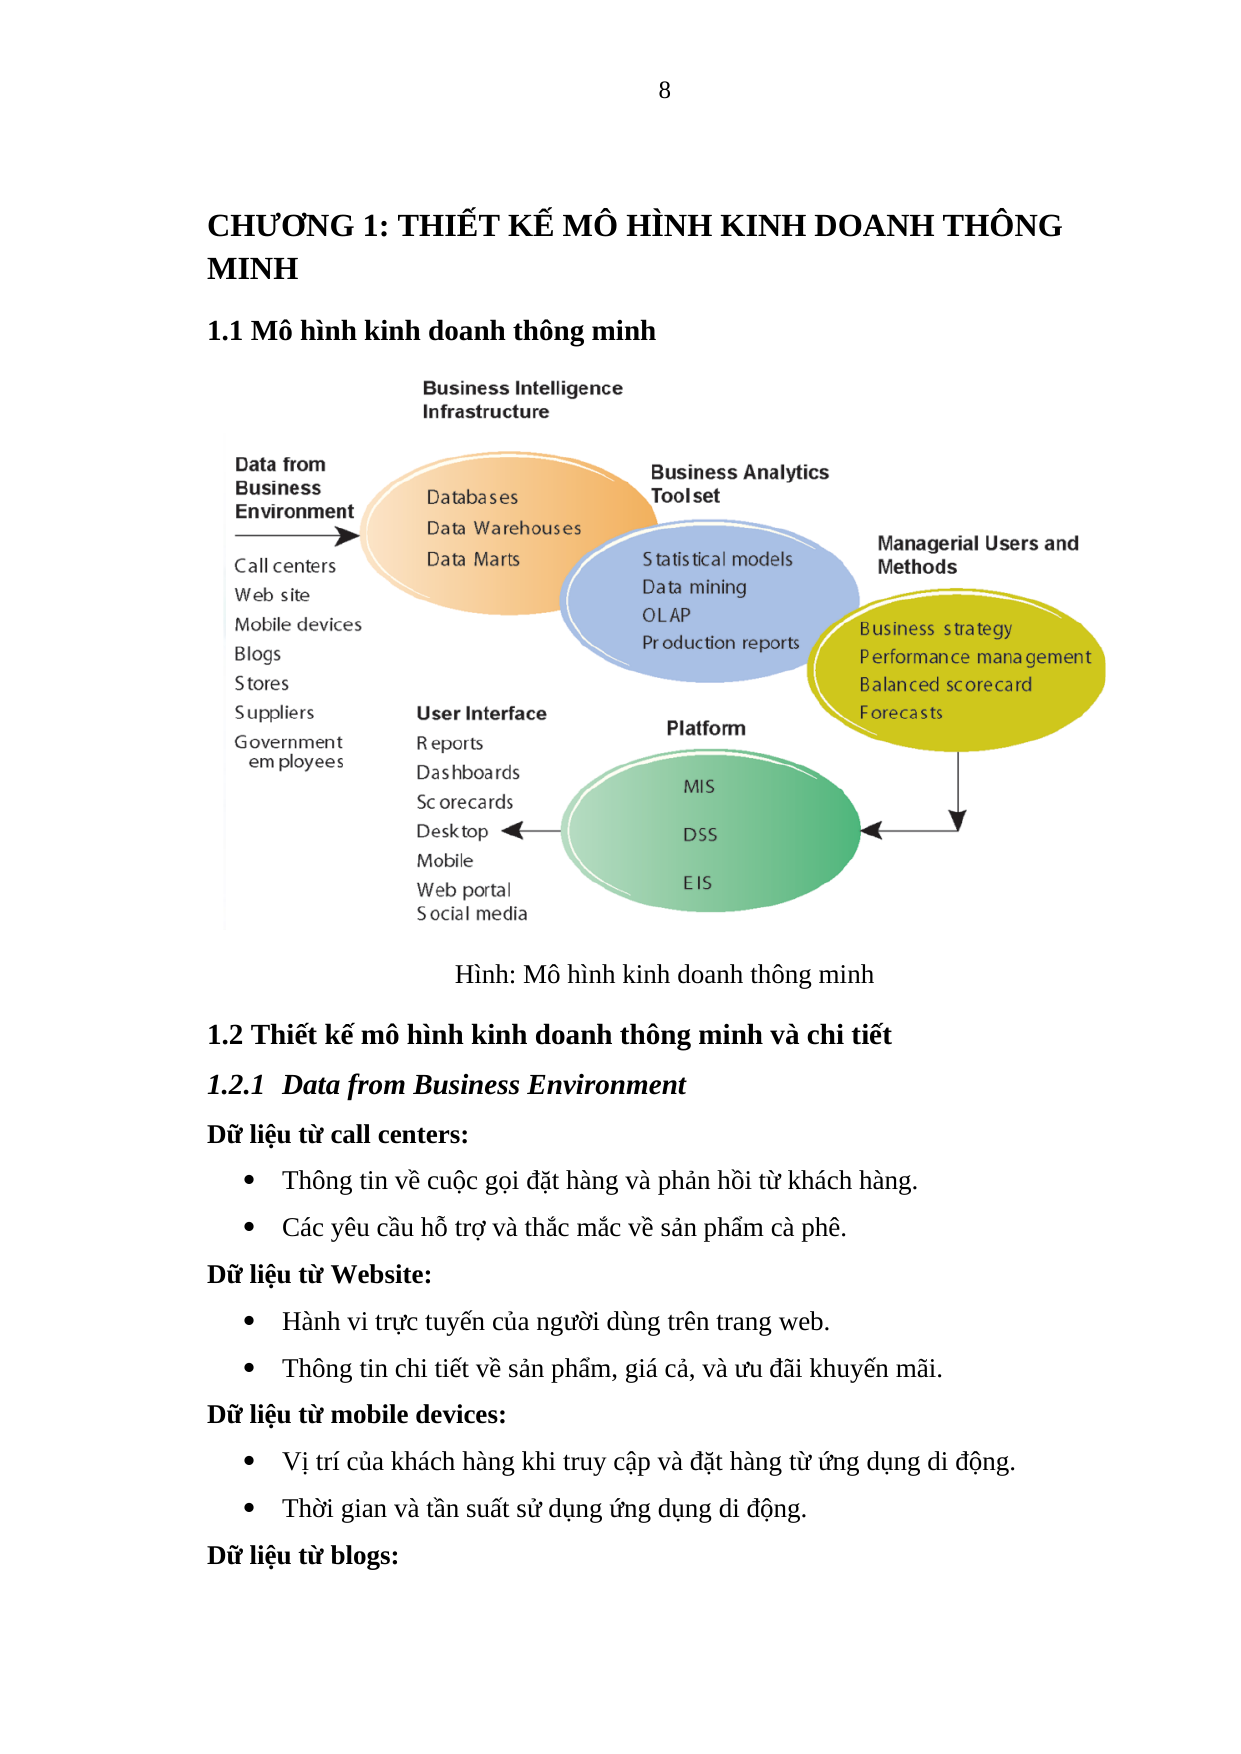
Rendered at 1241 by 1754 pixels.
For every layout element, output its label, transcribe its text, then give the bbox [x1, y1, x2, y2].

list Thông tin chi tiết về sản phẩm, giá cả, và ưu đãi khuyến mãi. [244, 1352, 1122, 1383]
text CHƯƠNG 1: THIẾT KẾ MÔ HÌNH KINH DOANH THÔNG MINH [207, 207, 1122, 286]
picture [223, 363, 1106, 930]
list Hành vi trực tuyến của người dùng trên trang web. [244, 1305, 1122, 1336]
list Data from Business Environment [207, 1067, 1122, 1101]
list Thời gian và tần suất sử dụng ứng dụng di động. [244, 1492, 1122, 1523]
text Dữ liệu từ Website: [207, 1258, 1122, 1289]
text Hình: Mô hình kinh doanh thông minh [207, 958, 1122, 989]
list Thông tin về cuộc gọi đặt hàng và phản hồi từ khách hàng. [244, 1164, 1122, 1196]
text Dữ liệu từ blogs: [207, 1539, 1122, 1570]
list Vị trí của khách hàng khi truy cập và đặt hàng từ ứng dụng di động. [244, 1445, 1122, 1477]
list Mô hình kinh doanh thông minh [207, 313, 1122, 346]
text Dữ liệu từ call centers: [207, 1118, 1122, 1149]
list Thiết kế mô hình kinh doanh thông minh và chi tiết [207, 1017, 1122, 1051]
list Các yêu cầu hỗ trợ và thắc mắc về sản phẩm cà phê. [244, 1211, 1122, 1243]
text Dữ liệu từ mobile devices: [207, 1399, 1122, 1430]
